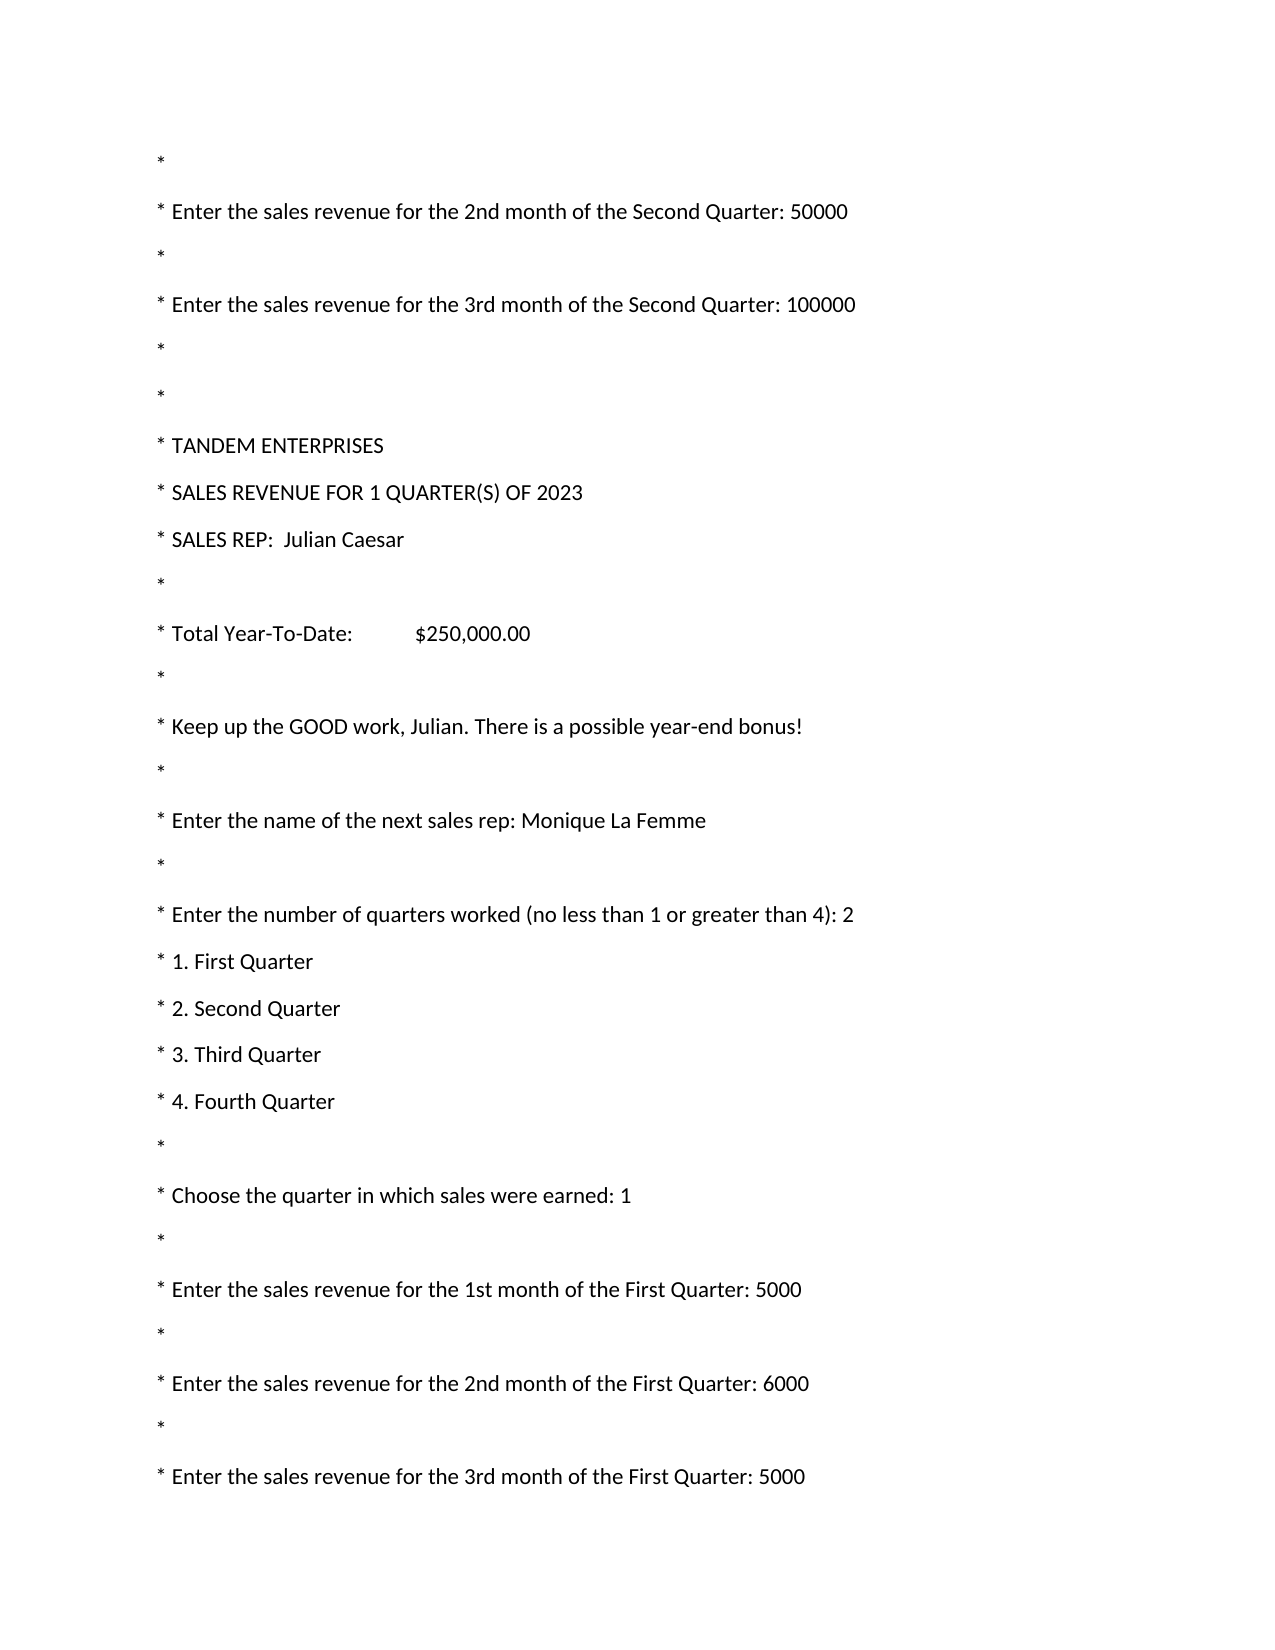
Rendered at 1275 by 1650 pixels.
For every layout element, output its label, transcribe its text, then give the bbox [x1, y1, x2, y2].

text * Choose the quarter in which sales were earned: 1 [150, 1181, 1125, 1209]
text * Enter the sales revenue for the 1st month of the First Quarter: 5000 [150, 1275, 1125, 1303]
text * Enter the sales revenue for the 2nd month of the First Quarter: 6000 [150, 1369, 1125, 1397]
text * Enter the name of the next sales rep: Monique La Femme [150, 806, 1125, 834]
text * [150, 853, 1125, 881]
text * [150, 1134, 1125, 1162]
text * Enter the number of quarters worked (no less than 1 or greater than 4): 2 [150, 900, 1125, 928]
text * SALES REP: Julian Caesar [150, 525, 1125, 553]
text * [150, 1416, 1125, 1444]
text * Enter the sales revenue for the 2nd month of the Second Quarter: 50000 [150, 197, 1125, 225]
text * SALES REVENUE FOR 1 QUARTER(S) OF 2023 [150, 478, 1125, 506]
text * [150, 666, 1125, 694]
text * [150, 150, 1125, 178]
text * Enter the sales revenue for the 3rd month of the Second Quarter: 100000 [150, 291, 1125, 319]
text * 2. Second Quarter [150, 994, 1125, 1022]
text * [150, 572, 1125, 600]
text * Keep up the GOOD work, Julian. There is a possible year-end bonus! [150, 712, 1125, 741]
text * 4. Fourth Quarter [150, 1087, 1125, 1116]
text * [150, 1322, 1125, 1350]
text * [150, 1228, 1125, 1256]
text * [150, 759, 1125, 787]
text * 3. Third Quarter [150, 1041, 1125, 1069]
text * [150, 384, 1125, 412]
text * [150, 244, 1125, 272]
text * 1. First Quarter [150, 947, 1125, 975]
text * [150, 337, 1125, 366]
text * TANDEM ENTERPRISES [150, 431, 1125, 459]
text * Total Year-To-Date: $250,000.00 [150, 619, 1125, 647]
text * Enter the sales revenue for the 3rd month of the First Quarter: 5000 [150, 1462, 1125, 1491]
